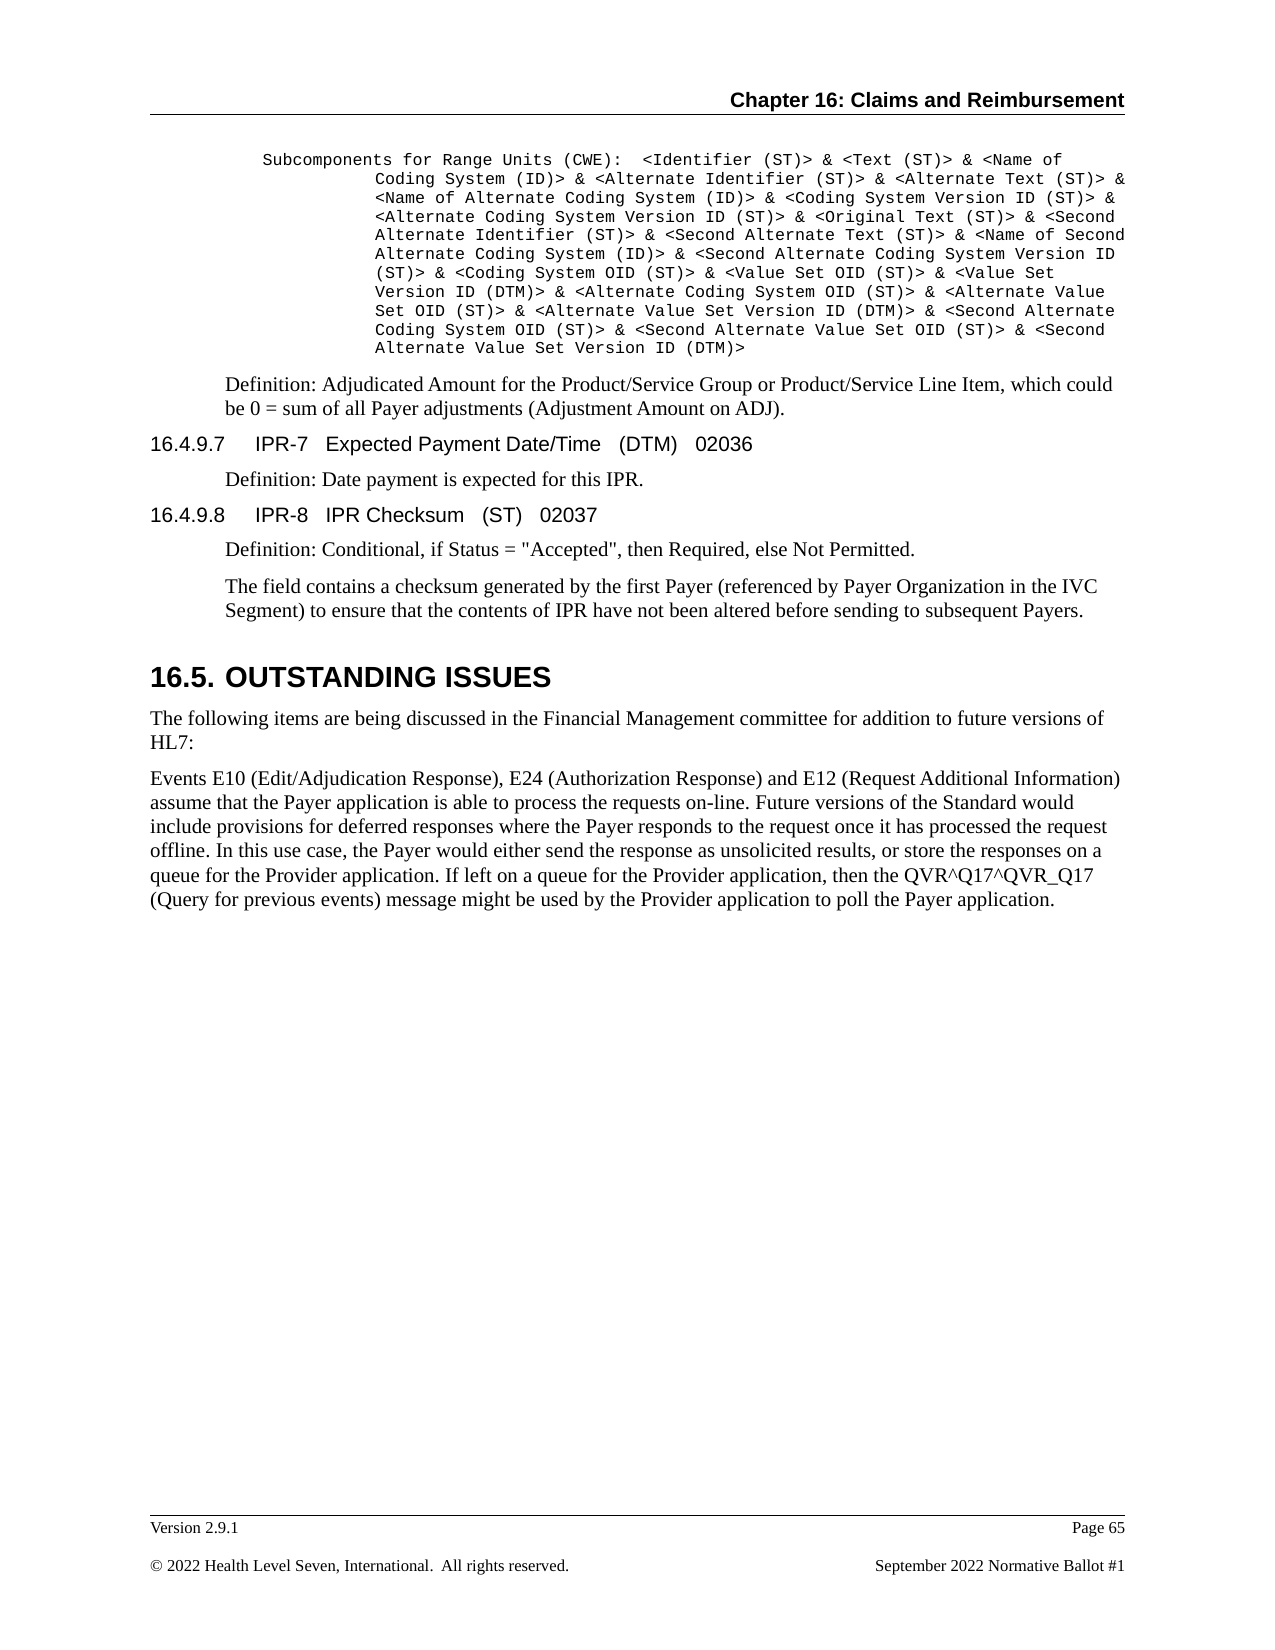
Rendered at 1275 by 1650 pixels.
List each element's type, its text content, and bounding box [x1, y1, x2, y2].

text Definition: Date payment is expected for this IPR. [225, 466, 1125, 491]
subtitle Outstanding Issues [150, 659, 1125, 693]
text Subcomponents for Range Units (CWE): <Identifier (ST)> & <Text (ST)> & <Name of Coding System (ID)> & <Alternate Identifier (ST)> & <Alternate Text (ST)> & <Name of Alternate Coding System (ID)> & <Coding System Version ID (ST)> & <Alternate Coding System Version ID (ST)> & <Original Text (ST)> & <Second Alternate Identifier (ST)> & <Second Alternate Text (ST)> & <Name of Second Alternate Coding System (ID)> & <Second Alternate Coding System Version ID (ST)> & <Coding System OID (ST)> & <Value Set OID (ST)> & <Value Set Version ID (DTM)> & <Alternate Coding System OID (ST)> & <Alternate Value Set OID (ST)> & <Alternate Value Set Version ID (DTM)> & <Second Alternate Coding System OID (ST)> & <Second Alternate Value Set OID (ST)> & <Second Alternate Value Set Version ID (DTM)> [262, 152, 1125, 359]
text Definition: Adjudicated Amount for the Product/Service Group or Product/Service Line Item, which could be 0 = sum of all Payer adjustments (Adjustment Amount on ADJ). [225, 371, 1125, 419]
subtitle IPR-8 IPR Checksum (ST) 02037 [150, 503, 1125, 527]
text The following items are being discussed in the Financial Management committee for addition to future versions of HL7: [150, 706, 1125, 754]
text The field contains a checksum generated by the first Payer (referenced by Payer Organization in the IVC Segment) to ensure that the contents of IPR have not been altered before sending to subsequent Payers. [225, 574, 1125, 622]
list Events E10 (Edit/Adjudication Response), E24 (Authorization Response) and E12 (Request Additional Information) assume that the Payer application is able to process the requests on-line. Future versions of the Standard would include provisions for deferred responses where the Payer responds to the request once it has processed the request offline. In this use case, the Payer would either send the response as unsolicited results, or store the responses on a queue for the Provider application. If left on a queue for the Provider application, then the QVR^Q17^QVR_Q17 (Query for previous events) message might be used by the Provider application to poll the Payer application. [150, 766, 1125, 911]
subtitle IPR-7 Expected Payment Date/Time (DTM) 02036 [150, 432, 1125, 456]
text Definition: Conditional, if Status = "Accepted", then Required, else Not Permitted. [225, 537, 1125, 561]
